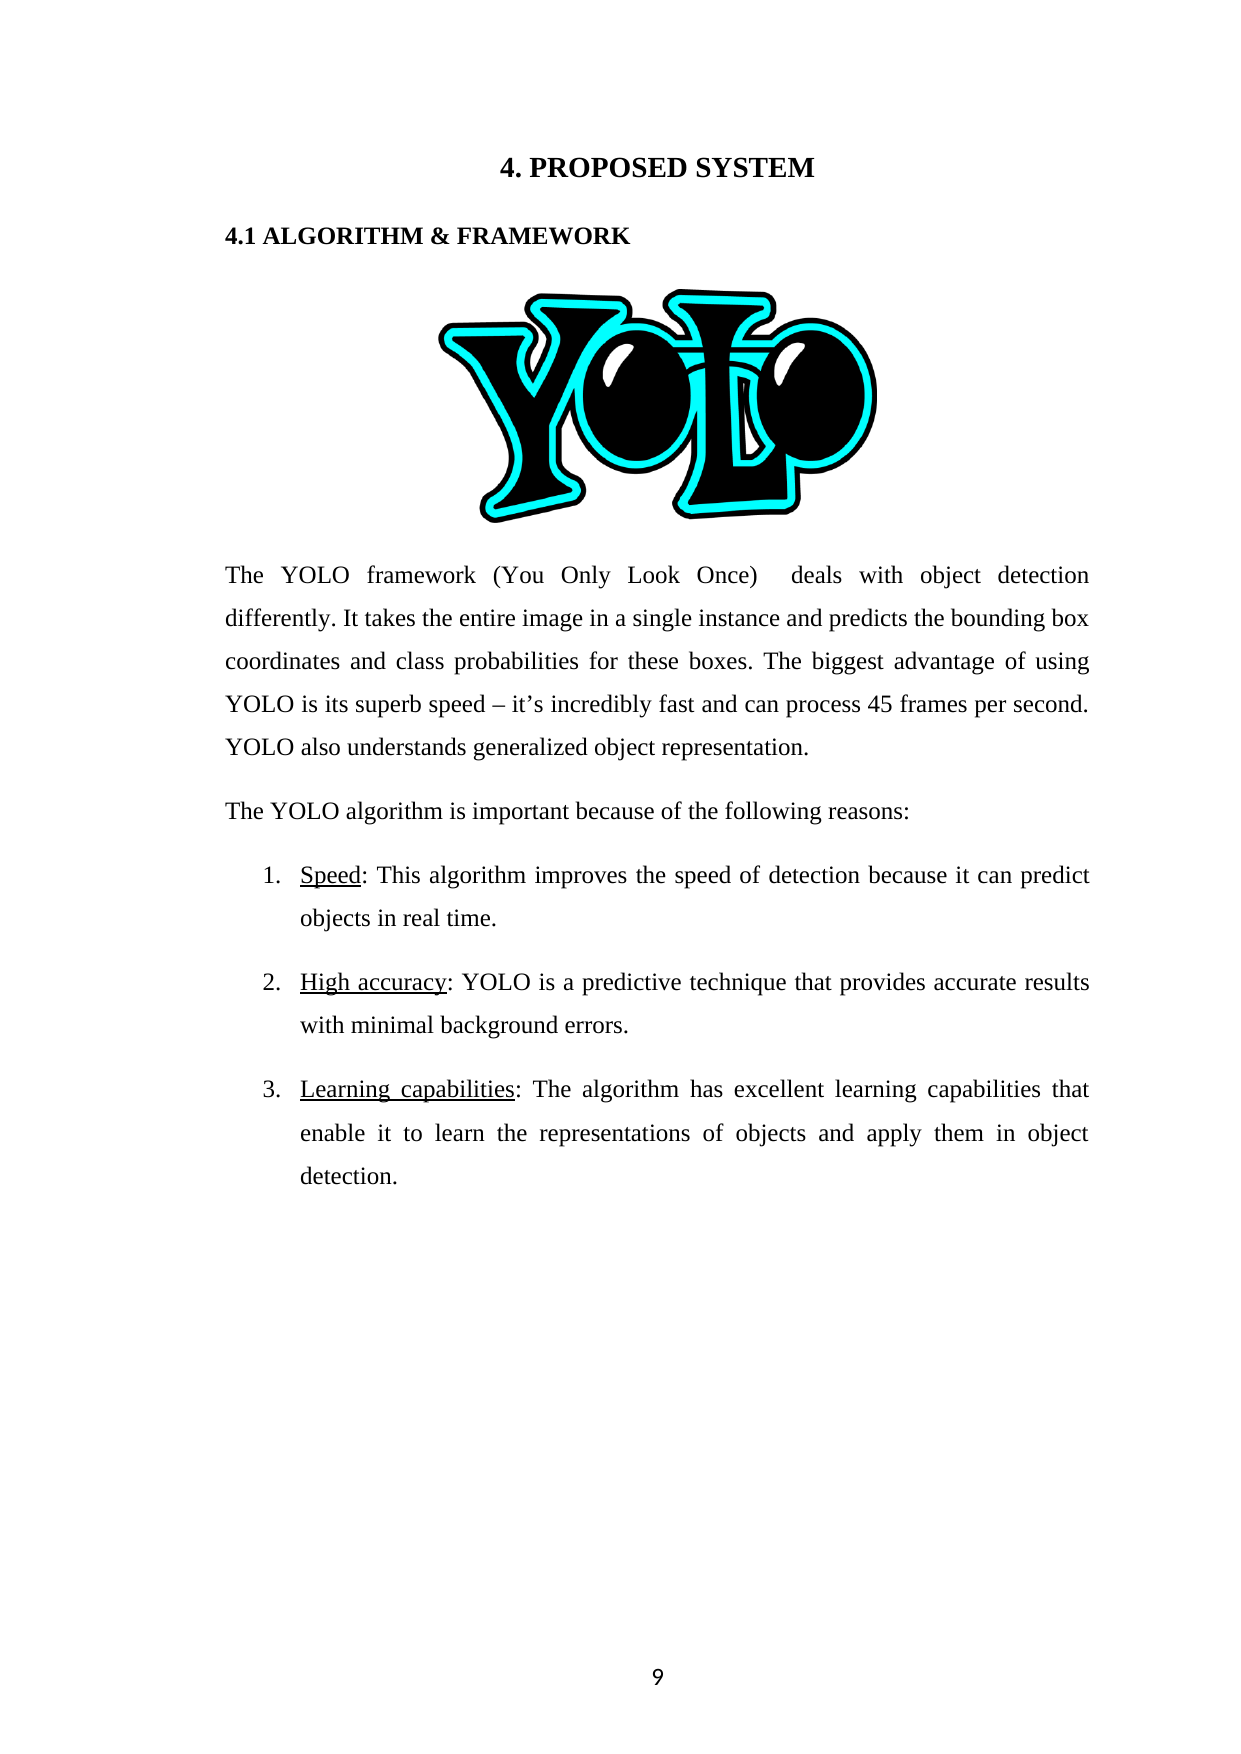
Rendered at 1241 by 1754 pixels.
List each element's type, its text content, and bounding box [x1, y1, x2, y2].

list Speed: This algorithm improves the speed of detection because it can predict objects in real time. [262, 860, 1090, 932]
text The YOLO framework (You Only Look Once) deals with object detection differently. It takes the entire image in a single instance and predicts the bounding box coordinates and class probabilities for these boxes. The biggest advantage of using YOLO is its superb speed – it’s incredibly fast and can process 45 frames per second. YOLO also understands generalized object representation. [225, 560, 1090, 761]
picture [438, 289, 877, 523]
text The YOLO algorithm is important because of the following reasons: [225, 796, 1090, 825]
list Learning capabilities: The algorithm has excellent learning capabilities that enable it to learn the representations of objects and apply them in object detection. [262, 1074, 1090, 1189]
text 4. Proposed System [225, 150, 1090, 183]
list High accuracy: YOLO is a predictive technique that provides accurate results with minimal background errors. [262, 967, 1090, 1039]
text 4.1 Algorithm & Framework [225, 221, 1090, 250]
